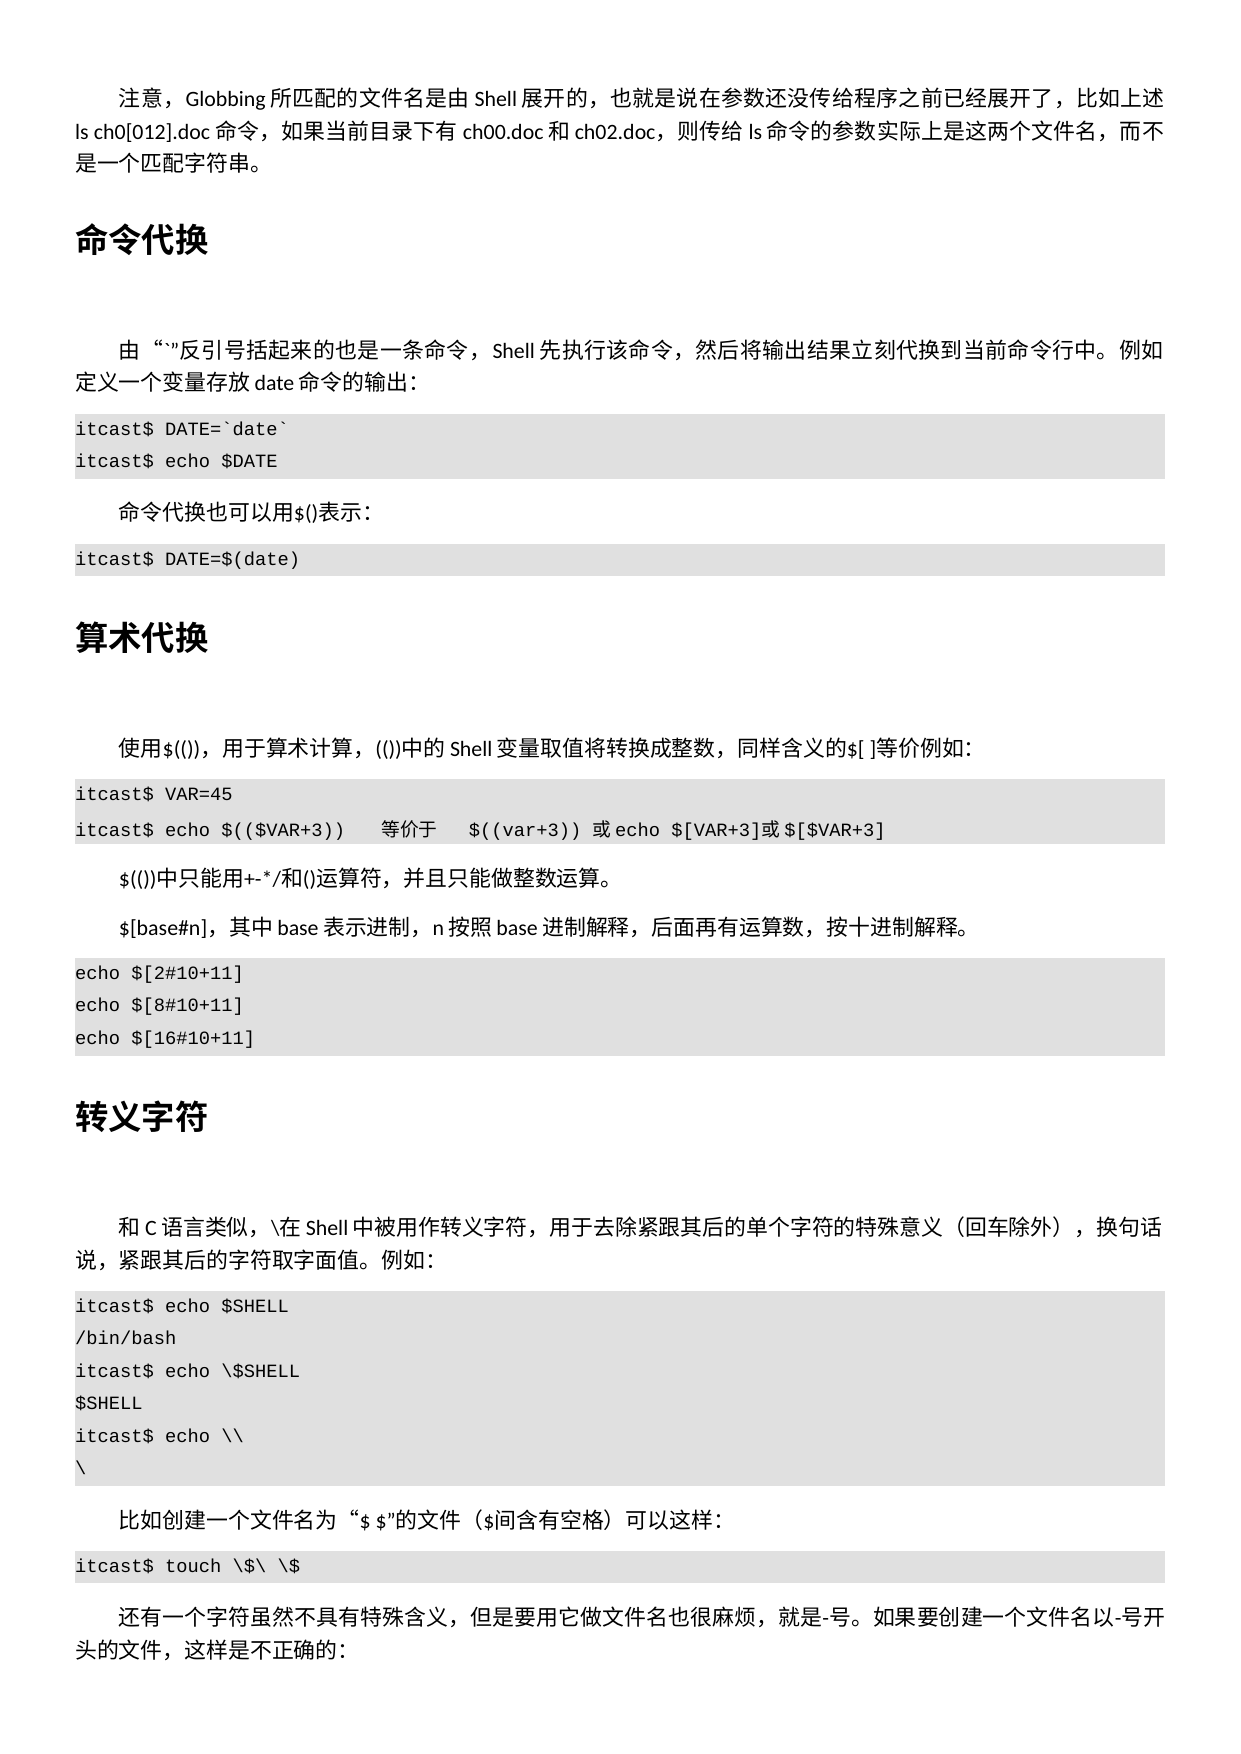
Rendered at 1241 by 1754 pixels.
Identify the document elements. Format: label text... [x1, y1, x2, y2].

text itcast$ DATE=`date` [75, 414, 1165, 446]
text $(())中只能用+-*/和()运算符，并且只能做整数运算。 [75, 861, 1165, 893]
text \ [75, 1453, 1165, 1486]
text 注意，Globbing所匹配的文件名是由Shell展开的，也就是说在参数还没传给程序之前已经展开了，比如上述ls ch0[012].doc命令，如果当前目录下有ch00.doc和ch02.doc，则传给ls命令的参数实际上是这两个文件名，而不是一个匹配字符串。 [75, 81, 1165, 178]
subtitle 算术代换 [75, 603, 1165, 668]
text 还有一个字符虽然不具有特殊含义，但是要用它做文件名也很麻烦，就是-号。如果要创建一个文件名以-号开头的文件，这样是不正确的： [75, 1600, 1165, 1665]
subtitle 命令代换 [75, 205, 1165, 270]
text itcast$ echo \$SHELL [75, 1356, 1165, 1388]
text /bin/bash [75, 1323, 1165, 1356]
text itcast$ echo $(($VAR+3)) 等价于 $((var+3)) 或echo $[VAR+3]或 $[$VAR+3] [75, 812, 1165, 844]
text $[base#n]，其中base表示进制，n按照base进制解释，后面再有运算数，按十进制解释。 [75, 909, 1165, 942]
text echo $[16#10+11] [75, 1023, 1165, 1056]
text 比如创建一个文件名为“$ $”的文件（$间含有空格）可以这样： [75, 1502, 1165, 1535]
text 由“`”反引号括起来的也是一条命令，Shell先执行该命令，然后将输出结果立刻代换到当前命令行中。例如定义一个变量存放date命令的输出： [75, 332, 1165, 397]
text $SHELL [75, 1388, 1165, 1421]
text 和C语言类似，\在Shell中被用作转义字符，用于去除紧跟其后的单个字符的特殊意义（回车除外），换句话说，紧跟其后的字符取字面值。例如： [75, 1210, 1165, 1275]
text itcast$ VAR=45 [75, 779, 1165, 812]
text itcast$ touch \$\ \$ [75, 1551, 1165, 1583]
text echo $[2#10+11] [75, 958, 1165, 991]
text 使用$(())，用于算术计算，(())中的Shell变量取值将转换成整数，同样含义的$[ ]等价例如： [75, 731, 1165, 763]
text itcast$ echo $SHELL [75, 1291, 1165, 1323]
text itcast$ echo $DATE [75, 446, 1165, 479]
text 命令代换也可以用$()表示： [75, 495, 1165, 527]
text itcast$ DATE=$(date) [75, 544, 1165, 576]
text echo $[8#10+11] [75, 991, 1165, 1023]
subtitle 转义字符 [75, 1083, 1165, 1148]
text itcast$ echo \\ [75, 1421, 1165, 1453]
